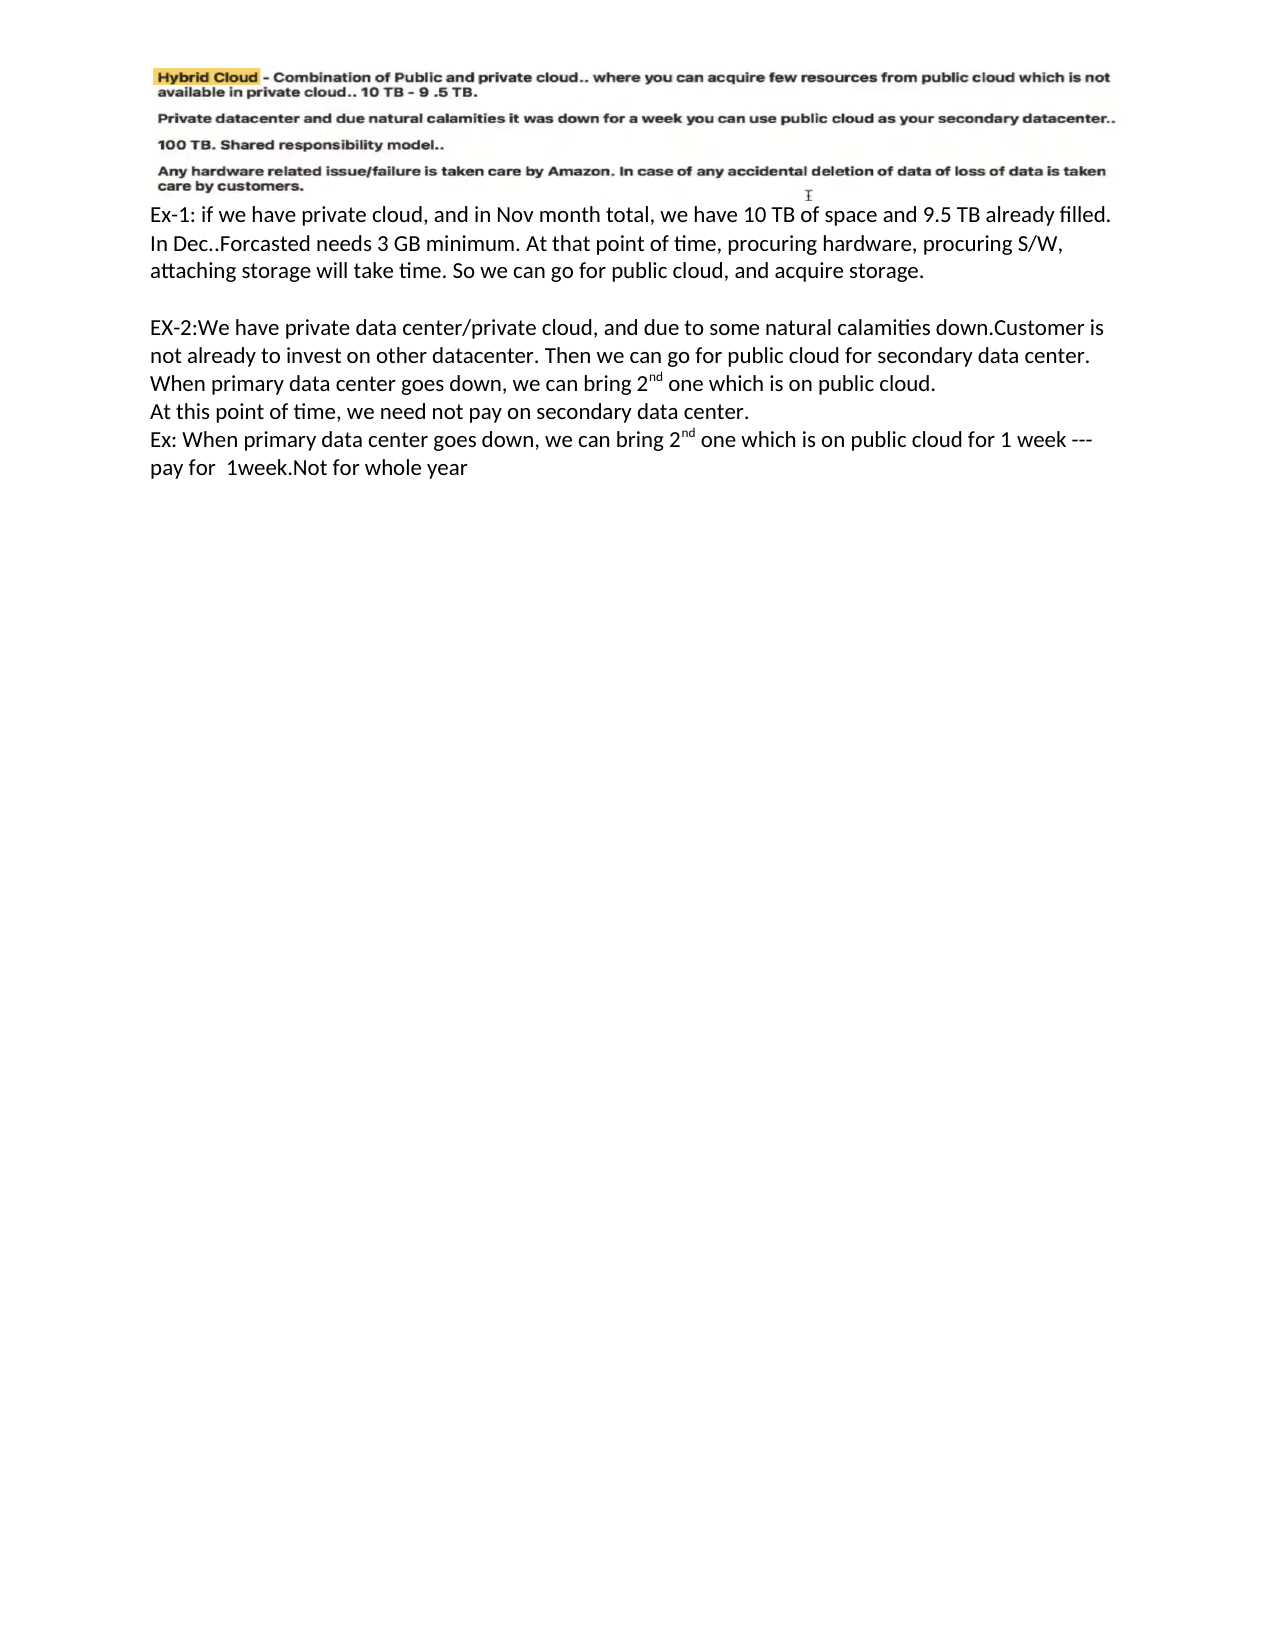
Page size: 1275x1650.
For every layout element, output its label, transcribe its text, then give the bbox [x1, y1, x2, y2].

text When primary data center goes down, we can bring 2nd one which is on public cloud. [150, 369, 1125, 397]
text Ex: When primary data center goes down, we can bring 2nd one which is on public cloud for 1 week ---pay for 1week.Not for whole year [150, 425, 1125, 481]
text Ex-1: if we have private cloud, and in Nov month total, we have 10 TB of space and 9.5 TB already filled. [150, 201, 1125, 229]
text EX-2:We have private data center/private cloud, and due to some natural calamities down.Customer is not already to invest on other datacenter. Then we can go for public cloud for secondary data center. [150, 313, 1125, 369]
text In Dec..Forcasted needs 3 GB minimum. At that point of time, procuring hardware, procuring S/W, attaching storage will take time. So we can go for public cloud, and acquire storage. [150, 229, 1125, 285]
picture [150, 65, 1125, 201]
text At this point of time, we need not pay on secondary data center. [150, 397, 1125, 425]
